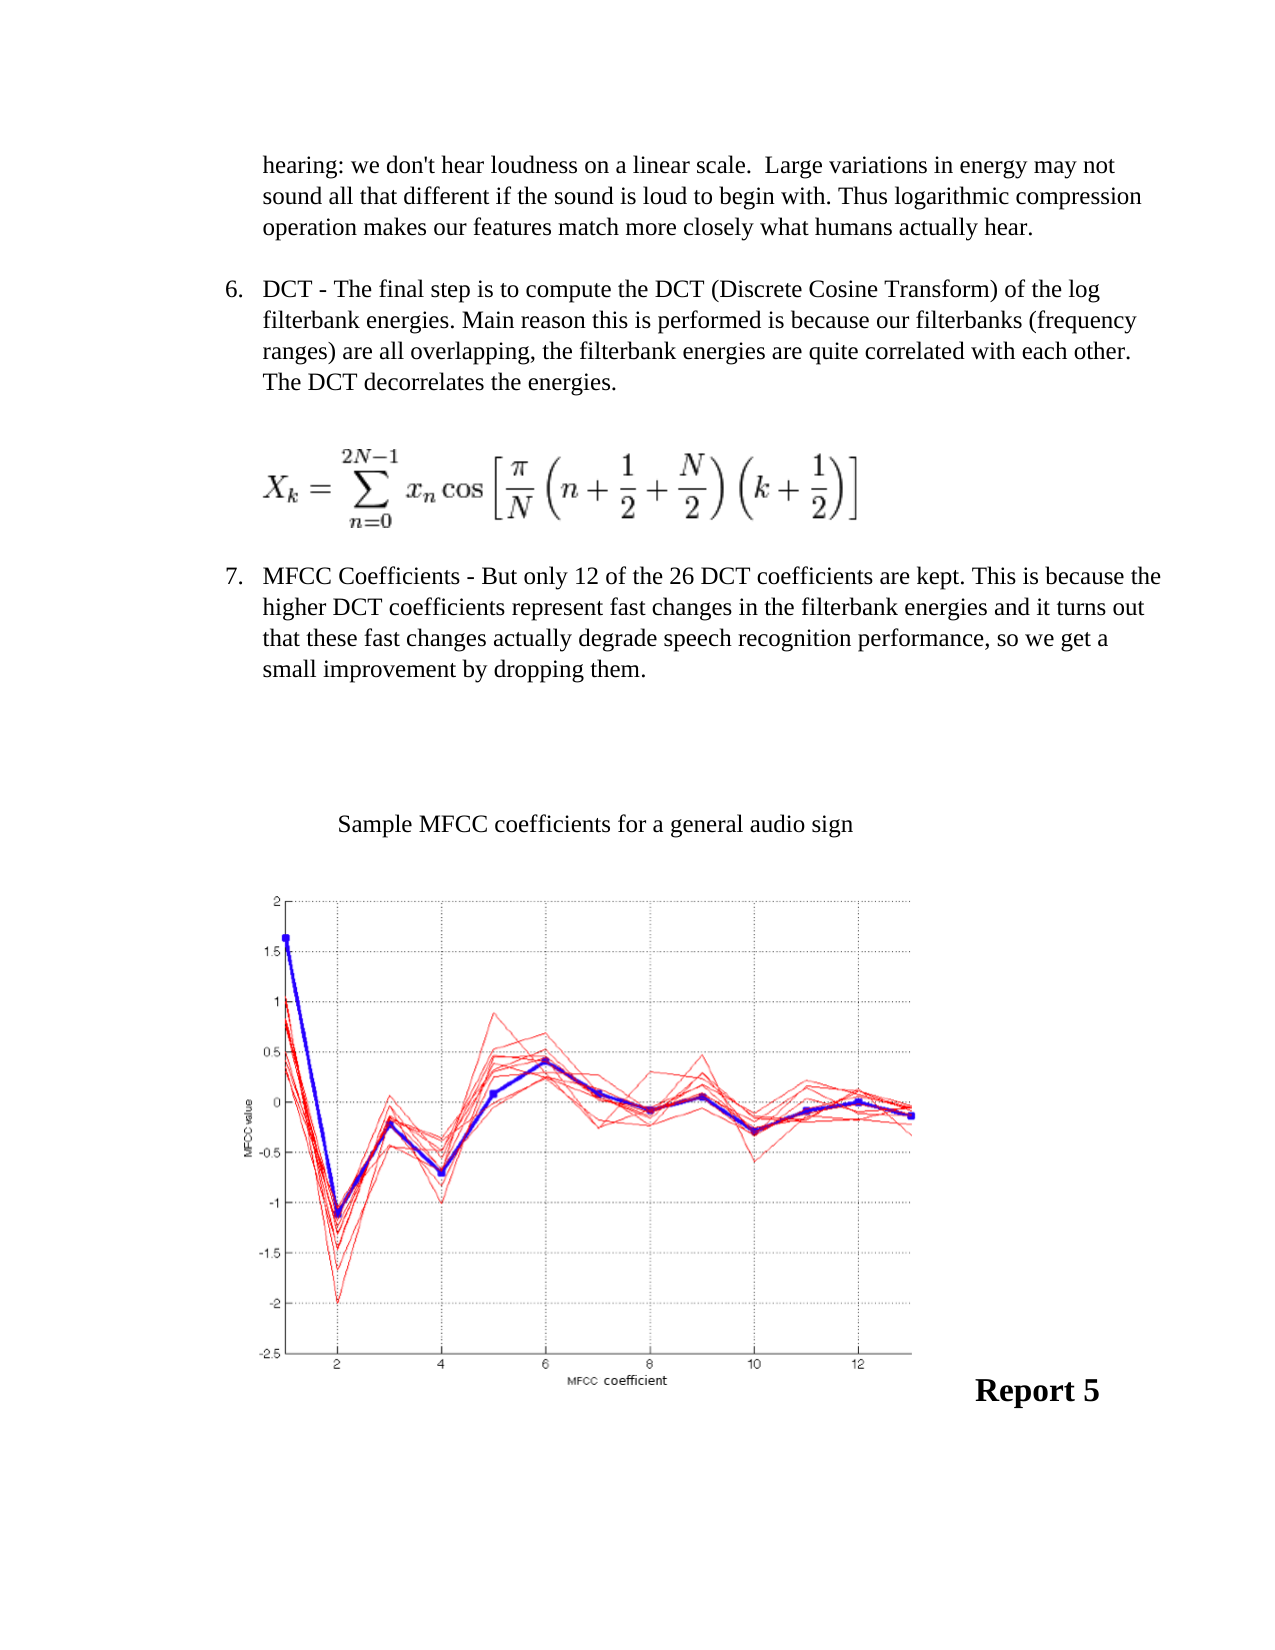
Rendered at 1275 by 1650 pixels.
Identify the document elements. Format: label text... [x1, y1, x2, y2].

text Report 5 [150, 1370, 1162, 1409]
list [225, 150, 1162, 241]
picture [228, 885, 929, 1398]
list DCT - The final step is to compute the DCT (Discrete Cosine Transform) of the log filterbank energies. Main reason this is performed is because our filterbanks (frequency ranges) are all overlapping, the filterbank energies are quite correlated with each other. The DCT decorrelates the energies. [225, 274, 1162, 396]
list MFCC Coefficients - But only 12 of the 26 DCT coefficients are kept. This is because the higher DCT coefficients represent fast changes in the filterbank energies and it turns out that these fast changes actually degrade speech recognition performance, so we get a small improvement by dropping them. [225, 561, 1162, 683]
text Sample MFCC coefficients for a general audio sign [150, 809, 1162, 838]
picture [262, 449, 857, 528]
